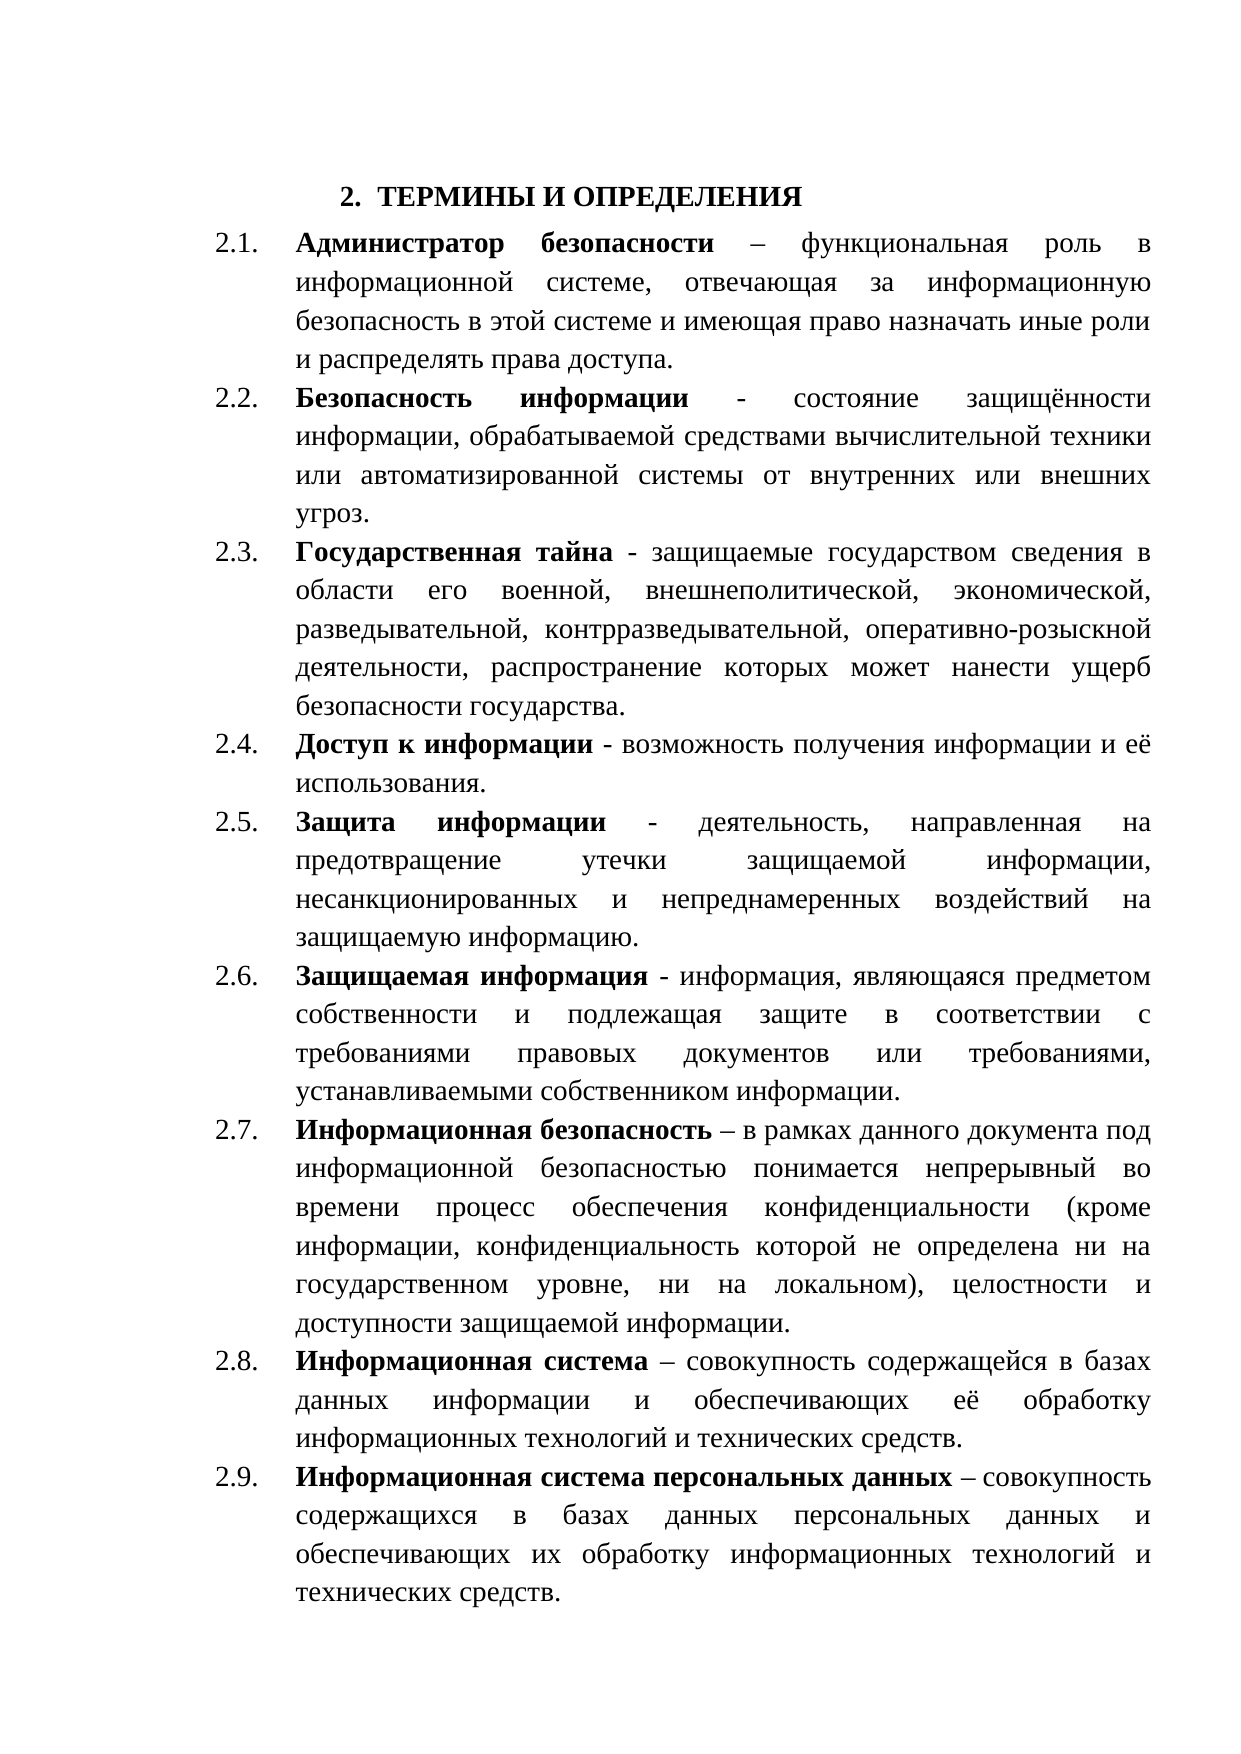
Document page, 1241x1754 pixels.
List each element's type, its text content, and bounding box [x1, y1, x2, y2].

list Защита информации - деятельность, направленная на предотвращение утечки защищаемой информации, несанкционированных и непреднамеренных воздействий на защищаемую информацию. [215, 804, 1152, 953]
list Информационная система персональных данных – совокупность содержащихся в базах данных персональных данных и обеспечивающих их обработку информационных технологий и технических средств. [215, 1459, 1152, 1608]
list Безопасность информации - состояние защищённости информации, обрабатываемой средствами вычислительной техники или автоматизированной системы от внутренних или внешних угроз. [215, 380, 1152, 529]
subtitle ТЕРМИНЫ И ОПРЕДЕЛЕНИЯ [339, 179, 1152, 213]
list Администратор безопасности – функциональная роль в информационной системе, отвечающая за информационную безопасность в этой системе и имеющая право назначать иные роли и распределять права доступа. [215, 226, 1152, 375]
list Защищаемая информация - информация, являющаяся предметом собственности и подлежащая защите в соответствии с требованиями правовых документов или требованиями, устанавливаемыми собственником информации. [215, 958, 1152, 1107]
list Информационная безопасность – в рамках данного документа под информационной безопасностью понимается непрерывный во времени процесс обеспечения конфиденциальности (кроме информации, конфиденциальность которой не определена ни на государственном уровне, ни на локальном), целостности и доступности защищаемой информации. [215, 1112, 1152, 1338]
list Информационная система – совокупность содержащейся в базах данных информации и обеспечивающих её обработку информационных технологий и технических средств. [215, 1343, 1152, 1454]
list Государственная тайна - защищаемые государством сведения в области его военной, внешнеполитической, экономической, разведывательной, контрразведывательной, оперативно-розыскной деятельности, распространение которых может нанести ущерб безопасности государства. [215, 534, 1152, 722]
list Доступ к информации - возможность получения информации и её использования. [215, 727, 1152, 799]
